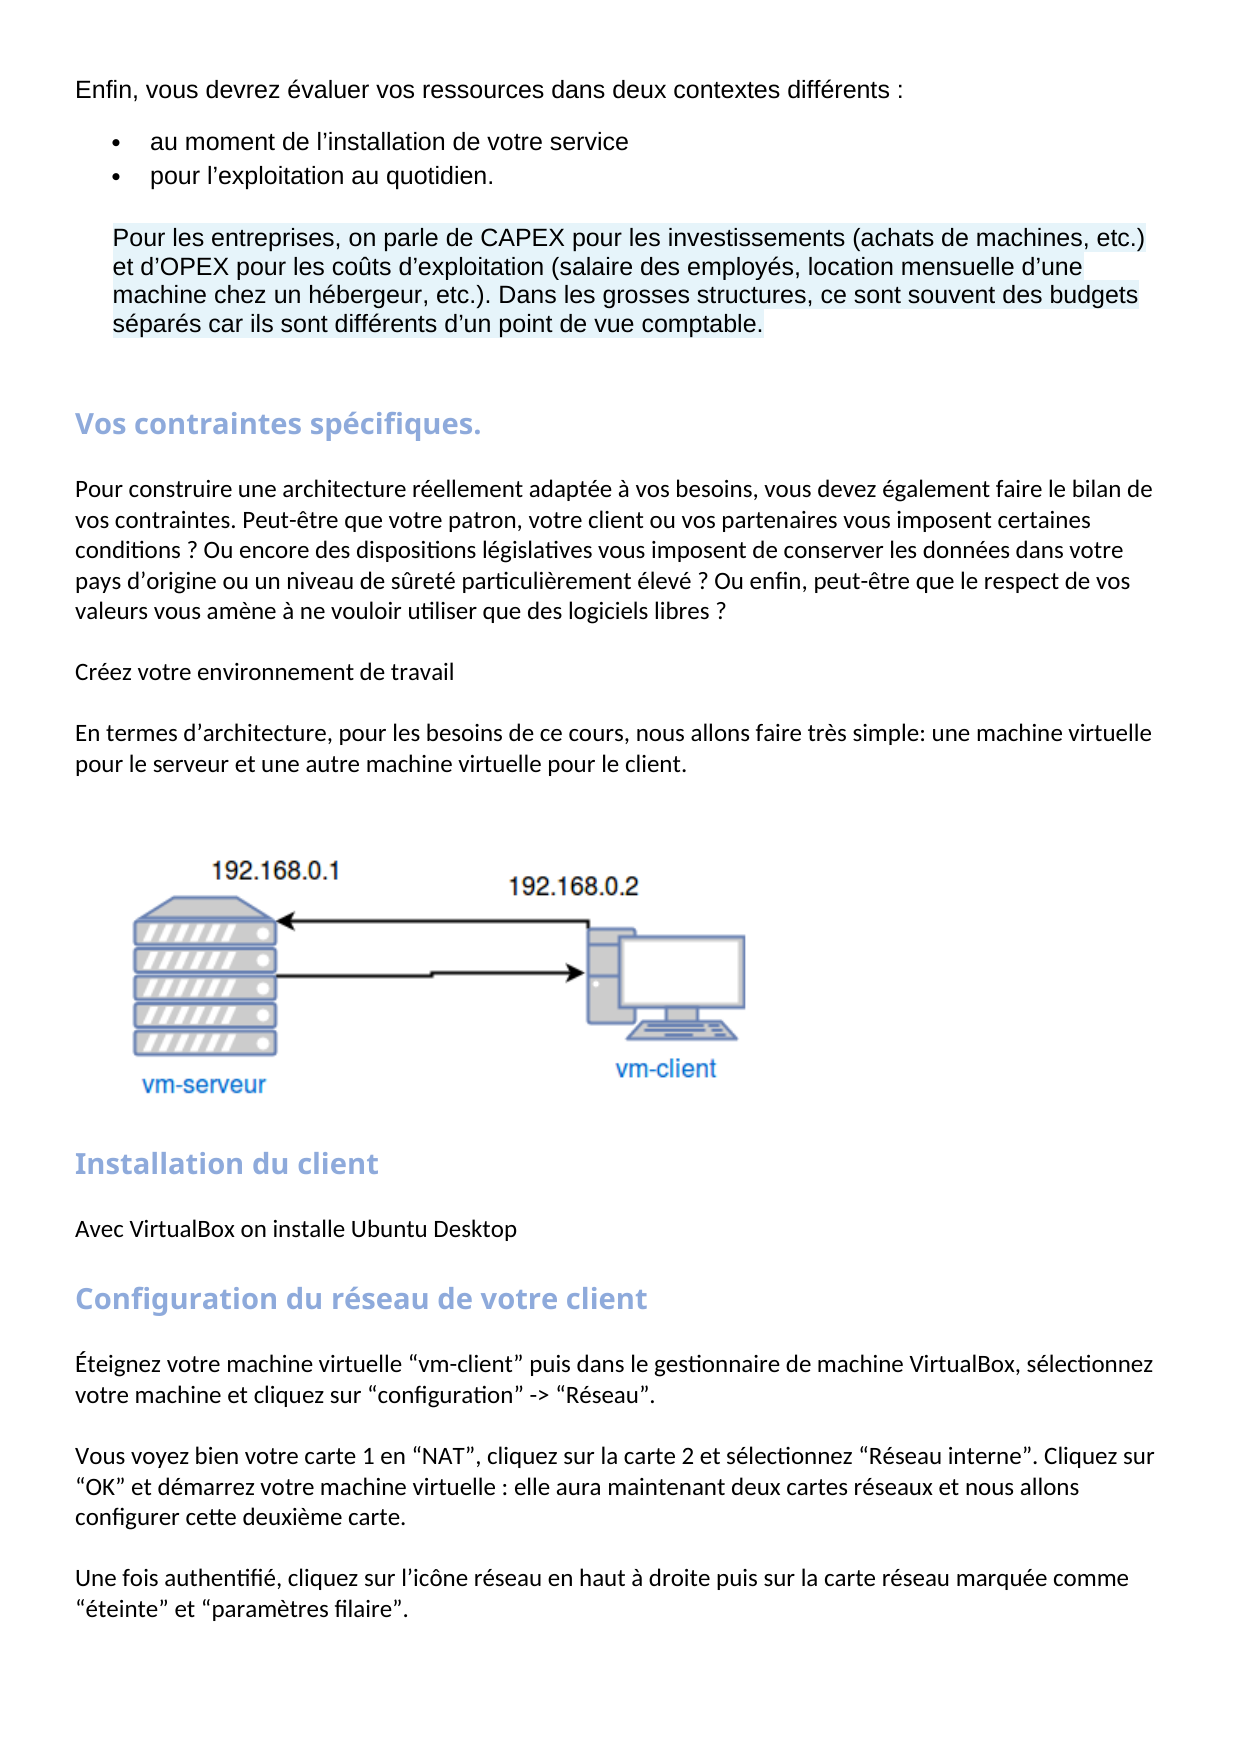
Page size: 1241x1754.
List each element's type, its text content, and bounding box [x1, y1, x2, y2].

subtitle Vos contraintes spécifiques. [75, 403, 1165, 443]
subtitle Installation du client [75, 1143, 1165, 1183]
text Enfin, vous devrez évaluer vos ressources dans deux contextes différents : [75, 75, 1165, 104]
text Vous voyez bien votre carte 1 en “NAT”, cliquez sur la carte 2 et sélectionnez “Réseau interne”. Cliquez sur “OK” et démarrez votre machine virtuelle : elle aura maintenant deux cartes réseaux et nous allons configurer cette deuxième carte. [75, 1440, 1165, 1532]
text En termes d’architecture, pour les besoins de ce cours, nous allons faire très simple: une machine virtuelle pour le serveur et une autre machine virtuelle pour le client. [75, 717, 1165, 778]
text Pour les entreprises, on parle de CAPEX pour les investissements (achats de machines, etc.) et d’OPEX pour les coûts d’exploitation (salaire des employés, location mensuelle d’une machine chez un hébergeur, etc.). Dans les grosses structures, ce sont souvent des budgets séparés car ils sont différents d’un point de vue comptable. [764, 223, 1165, 338]
list pour l’exploitation au quotidien. [112, 161, 1165, 189]
list au moment de l’installation de votre service [112, 127, 1165, 156]
picture [75, 839, 783, 1109]
text Une fois authentifié, cliquez sur l’icône réseau en haut à droite puis sur la carte réseau marquée comme “éteinte” et “paramètres filaire”. [75, 1562, 1165, 1623]
text Avec VirtualBox on installe Ubuntu Desktop [75, 1213, 1165, 1244]
text Pour construire une architecture réellement adaptée à vos besoins, vous devez également faire le bilan de vos contraintes. Peut-être que votre patron, votre client ou vos partenaires vous imposent certaines conditions ? Ou encore des dispositions législatives vous imposent de conserver les données dans votre pays d’origine ou un niveau de sûreté particulièrement élevé ? Ou enfin, peut-être que le respect de vos valeurs vous amène à ne vouloir utiliser que des logiciels libres ? [75, 473, 1165, 626]
subtitle Configuration du réseau de votre client [75, 1278, 1165, 1318]
text Éteignez votre machine virtuelle “vm-client” puis dans le gestionnaire de machine VirtualBox, sélectionnez votre machine et cliquez sur “configuration” -> “Réseau”. [75, 1348, 1165, 1409]
text Créez votre environnement de travail [75, 656, 1165, 687]
